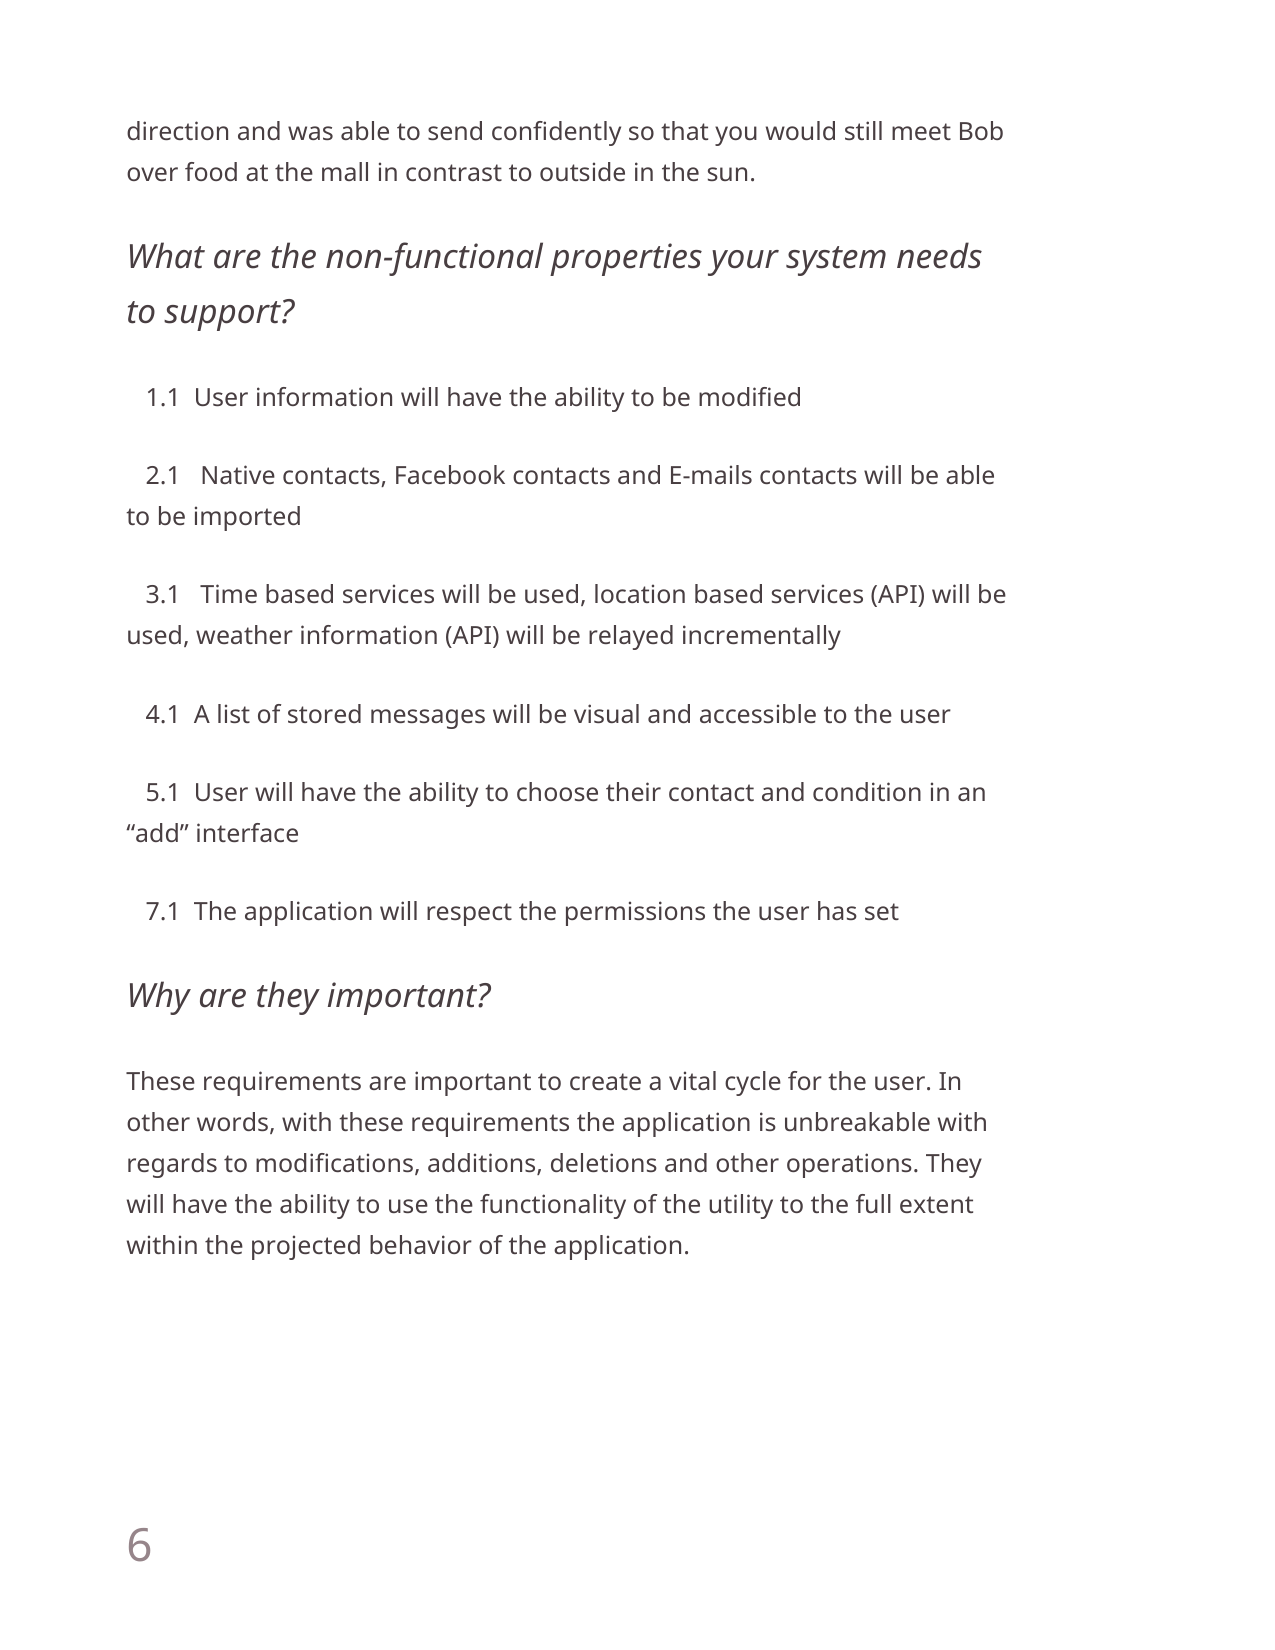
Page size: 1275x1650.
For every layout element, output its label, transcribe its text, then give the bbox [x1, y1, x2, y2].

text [126, 114, 1020, 189]
text 5.1 User will have the ability to choose their contact and condition in an “add” interface [126, 774, 1020, 849]
text These requirements are important to create a vital cycle for the user. In other words, with these requirements the application is unbreakable with regards to modifications, additions, deletions and other operations. They will have the ability to use the functionality of the utility to the full extent within the projected behavior of the application. [126, 1064, 1020, 1261]
text 4.1 A list of stored messages will be visual and accessible to the user [126, 696, 1020, 730]
text Why are they important? [126, 972, 1020, 1017]
text 7.1 The application will respect the permissions the user has set [126, 894, 1020, 928]
text 1.1 User information will have the ability to be modified [126, 379, 1020, 414]
text What are the non-functional properties your system needs to support? [126, 233, 1020, 333]
text 3.1 Time based services will be used, location based services (API) will be used, weather information (API) will be relayed incrementally [126, 577, 1020, 652]
text 2.1 Native contacts, Facebook contacts and E-mails contacts will be able to be imported [126, 458, 1020, 533]
